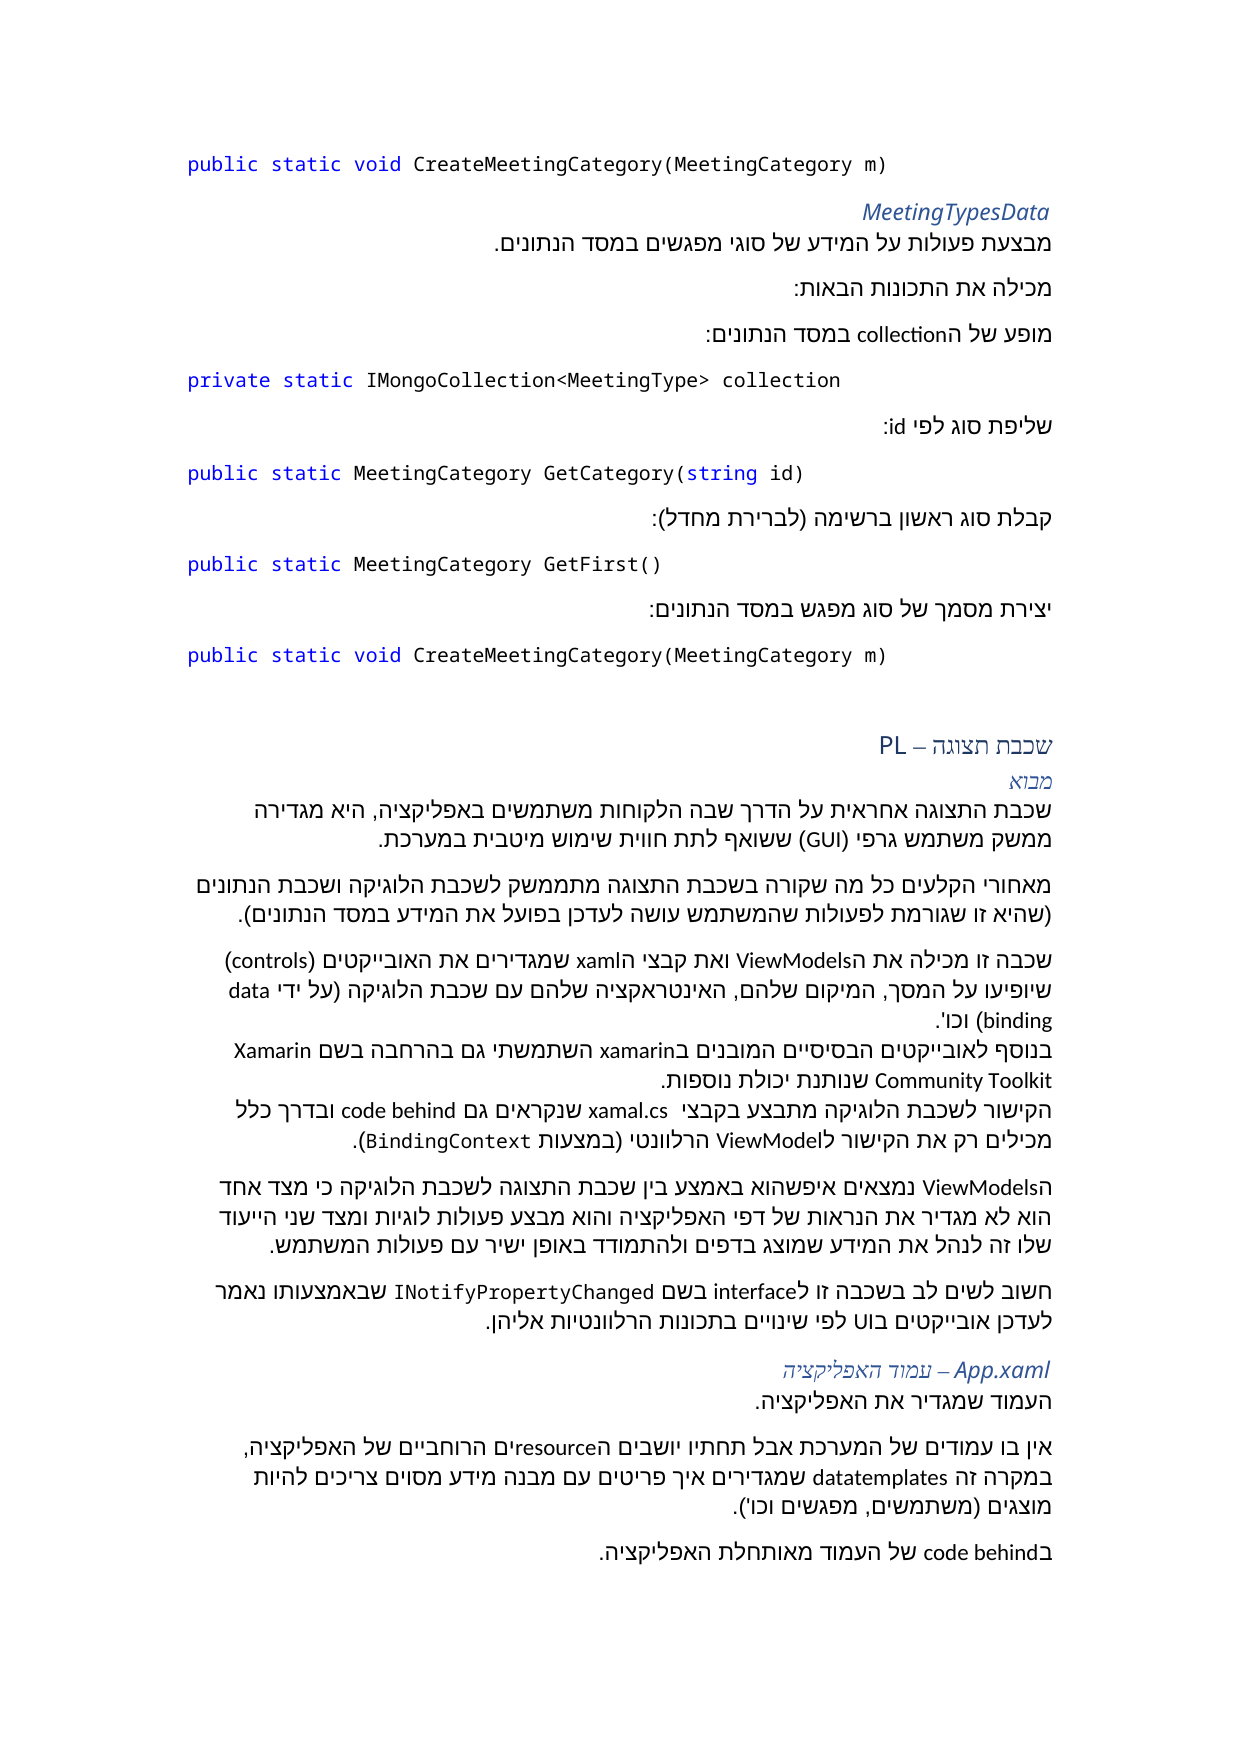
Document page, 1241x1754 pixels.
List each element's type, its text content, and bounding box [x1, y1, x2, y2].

text מופע של הcollection במסד הנתונים: [187, 320, 1053, 348]
text public static MeetingCategory GetCategory(string id) [187, 459, 1053, 486]
text שכבה זו מכילה את הViewModels ואת קבצי הxaml שמגדירים את האובייקטים (controls) שיופיעו על המסך, המיקום שלהם, האינטראקציה שלהם עם שכבת הלוגיקה (על ידי data binding) וכו'. בנוסף לאובייקטים הבסיסיים המובנים בxamarin השתמשתי גם בהרחבה בשם Xamarin Community Toolkit שנותנת יכולת נוספות. הקישור לשכבת הלוגיקה מתבצע בקבצי xamal.cs שנקראים גם code behind ובדרך כלל מכילים רק את הקישור לViewModel הרלוונטי (במצעות BindingContext). [187, 946, 1053, 1155]
text מכילה את התכונות הבאות: [187, 274, 1053, 301]
subtitle מבוא [187, 768, 1053, 795]
text מאחורי הקלעים כל מה שקורה בשכבת התצוגה מתממשק לשכבת הלוגיקה ושכבת הנתונים (שהיא זו שגורמת לפעולות שהמשתמש עושה לעדכן בפועל את המידע במסד הנתונים). [187, 872, 1053, 927]
text שכבת התצוגה אחראית על הדרך שבה הלקוחות משתמשים באפליקציה, היא מגדירה ממשק משתמש גרפי (GUI) ששואף לתת חווית שימוש מיטבית במערכת. [187, 797, 1053, 853]
subtitle MeetingTypesData [187, 196, 1053, 227]
text public static void CreateMeetingCategory(MeetingCategory m) [187, 150, 1053, 177]
text בcode behind של העמוד מאותחלת האפליקציה. [187, 1538, 1053, 1566]
text public static void CreateMeetingCategory(MeetingCategory m) [187, 641, 1053, 668]
text קבלת סוג ראשון ברשימה (לברירת מחדל): [187, 505, 1053, 531]
text יצירת מסמך של סוג מפגש במסד הנתונים: [187, 596, 1053, 622]
text הViewModels נמצאים איפשהוא באמצע בין שכבת התצוגה לשכבת הלוגיקה כי מצד אחד הוא לא מגדיר את הנראות של דפי האפליקציה והוא מבצע פעולות לוגיות ומצד שני הייעוד שלו זה לנהל את המידע שמוצג בדפים ולהתמודד באופן ישיר עם פעולות המשתמש. [187, 1173, 1053, 1258]
text חשוב לשים לב בשכבה זו לinterface בשם INotifyPropertyChanged שבאמצעותו נאמר לעדכן אובייקטים בUI לפי שינויים בתכונות הרלוונטיות אליהן. [187, 1277, 1053, 1335]
text אין בו עמודים של המערכת אבל תחתיו יושבים הresourceים הרוחביים של האפליקציה, במקרה זה datatemplates שמגדירים איך פריטים עם מבנה מידע מסוים צריכים להיות מוצגים (משתמשים, מפגשים וכו'). [187, 1433, 1053, 1520]
text מבצעת פעולות על המידע של סוגי מפגשים במסד הנתונים. [187, 229, 1053, 256]
text private static IMongoCollection<MeetingType> collection [187, 367, 1053, 393]
text public static MeetingCategory GetFirst() [187, 550, 1053, 577]
text שליפת סוג לפי id: [187, 412, 1053, 440]
subtitle App.xaml – עמוד האפליקציה [187, 1354, 1053, 1386]
text העמוד שמגדיר את האפליקציה. [187, 1388, 1053, 1414]
subtitle שכבת תצוגה – PL [187, 727, 1053, 762]
